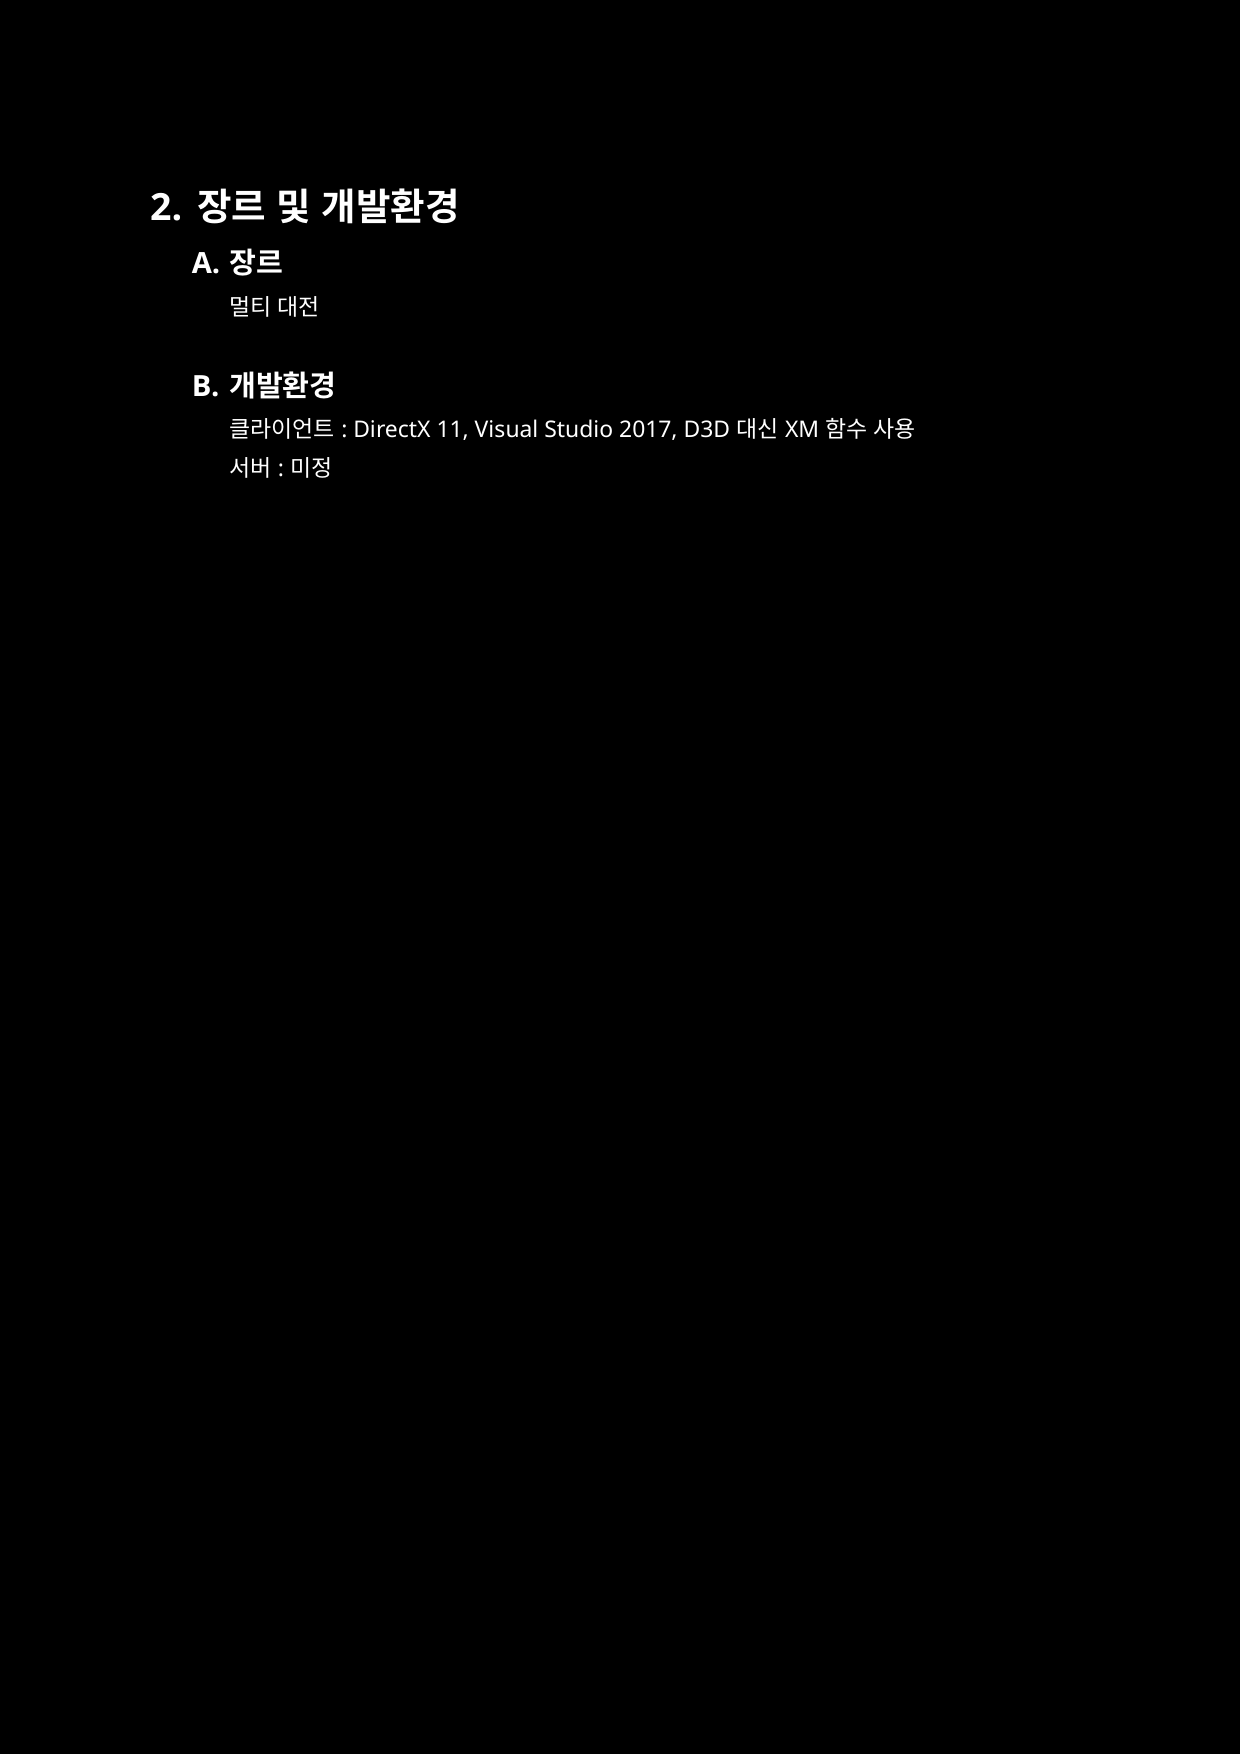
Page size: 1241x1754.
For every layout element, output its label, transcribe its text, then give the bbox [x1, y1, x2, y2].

list 개발환경 [192, 363, 1090, 405]
list 장르 [192, 240, 1090, 282]
list 서버 : 미정 [229, 450, 1090, 483]
list 클라이언트 : DirectX 11, Visual Studio 2017, D3D 대신 XM 함수 사용 [229, 411, 1090, 445]
list 장르 및 개발환경 [150, 177, 1090, 232]
list 멀티 대전 [229, 288, 1090, 322]
